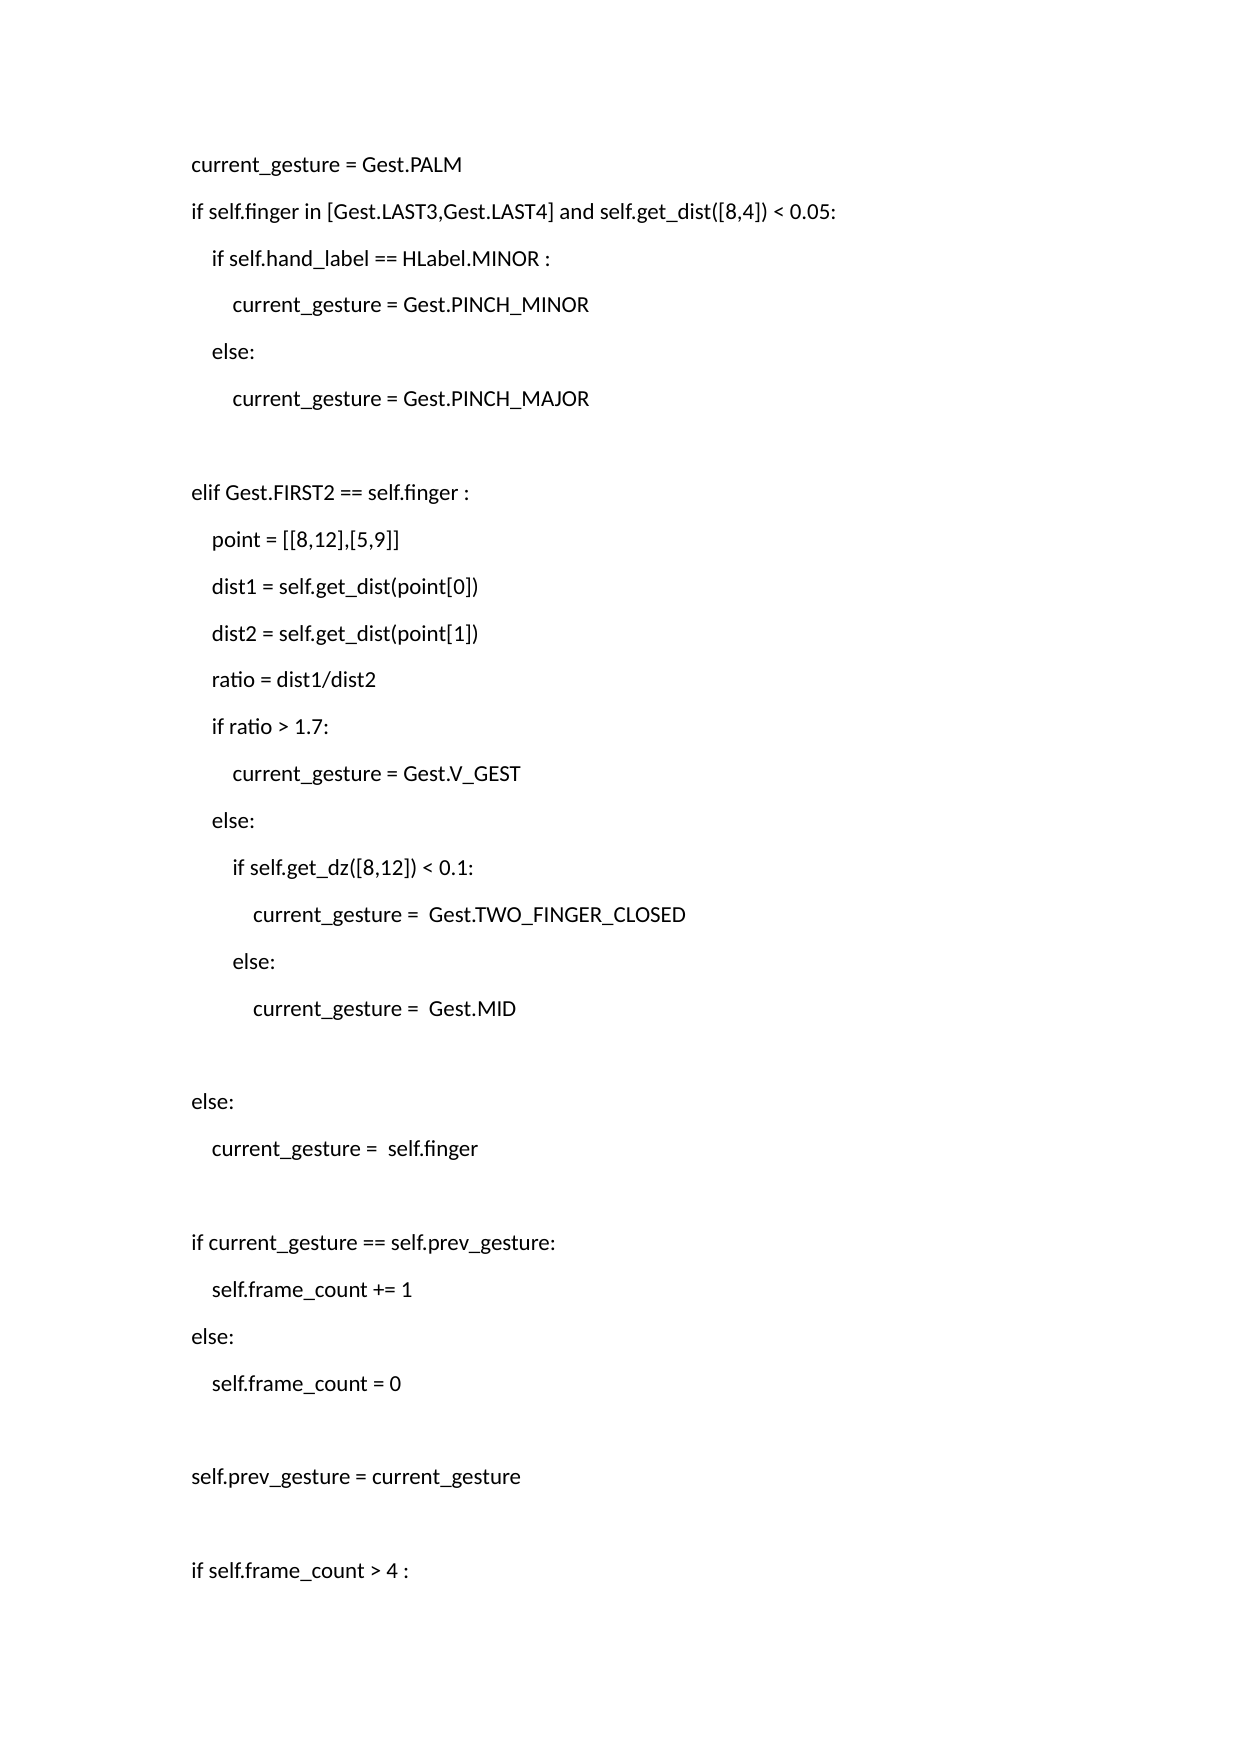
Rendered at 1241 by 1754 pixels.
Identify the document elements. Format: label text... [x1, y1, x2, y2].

text dist2 = self.get_dist(point[1]) [150, 619, 1090, 647]
text if self.frame_count > 4 : [150, 1556, 1090, 1584]
text self.frame_count = 0 [150, 1369, 1090, 1397]
text current_gesture = self.finger [150, 1134, 1090, 1162]
text current_gesture = Gest.PINCH_MAJOR [150, 384, 1090, 412]
text if self.finger in [Gest.LAST3,Gest.LAST4] and self.get_dist([8,4]) < 0.05: [150, 197, 1090, 225]
text else: [150, 947, 1090, 975]
text else: [150, 337, 1090, 366]
text current_gesture = Gest.MID [150, 994, 1090, 1022]
text current_gesture = Gest.V_GEST [150, 759, 1090, 787]
text if self.hand_label == HLabel.MINOR : [150, 244, 1090, 272]
text else: [150, 1322, 1090, 1350]
text else: [150, 1087, 1090, 1116]
text current_gesture = Gest.TWO_FINGER_CLOSED [150, 900, 1090, 928]
text ratio = dist1/dist2 [150, 666, 1090, 694]
text else: [150, 806, 1090, 834]
text self.prev_gesture = current_gesture [150, 1462, 1090, 1491]
text current_gesture = Gest.PALM [150, 150, 1090, 178]
text current_gesture = Gest.PINCH_MINOR [150, 291, 1090, 319]
text if self.get_dz([8,12]) < 0.1: [150, 853, 1090, 881]
text self.frame_count += 1 [150, 1275, 1090, 1303]
text if ratio > 1.7: [150, 712, 1090, 741]
text dist1 = self.get_dist(point[0]) [150, 572, 1090, 600]
text elif Gest.FIRST2 == self.finger : [150, 478, 1090, 506]
text if current_gesture == self.prev_gesture: [150, 1228, 1090, 1256]
text point = [[8,12],[5,9]] [150, 525, 1090, 553]
